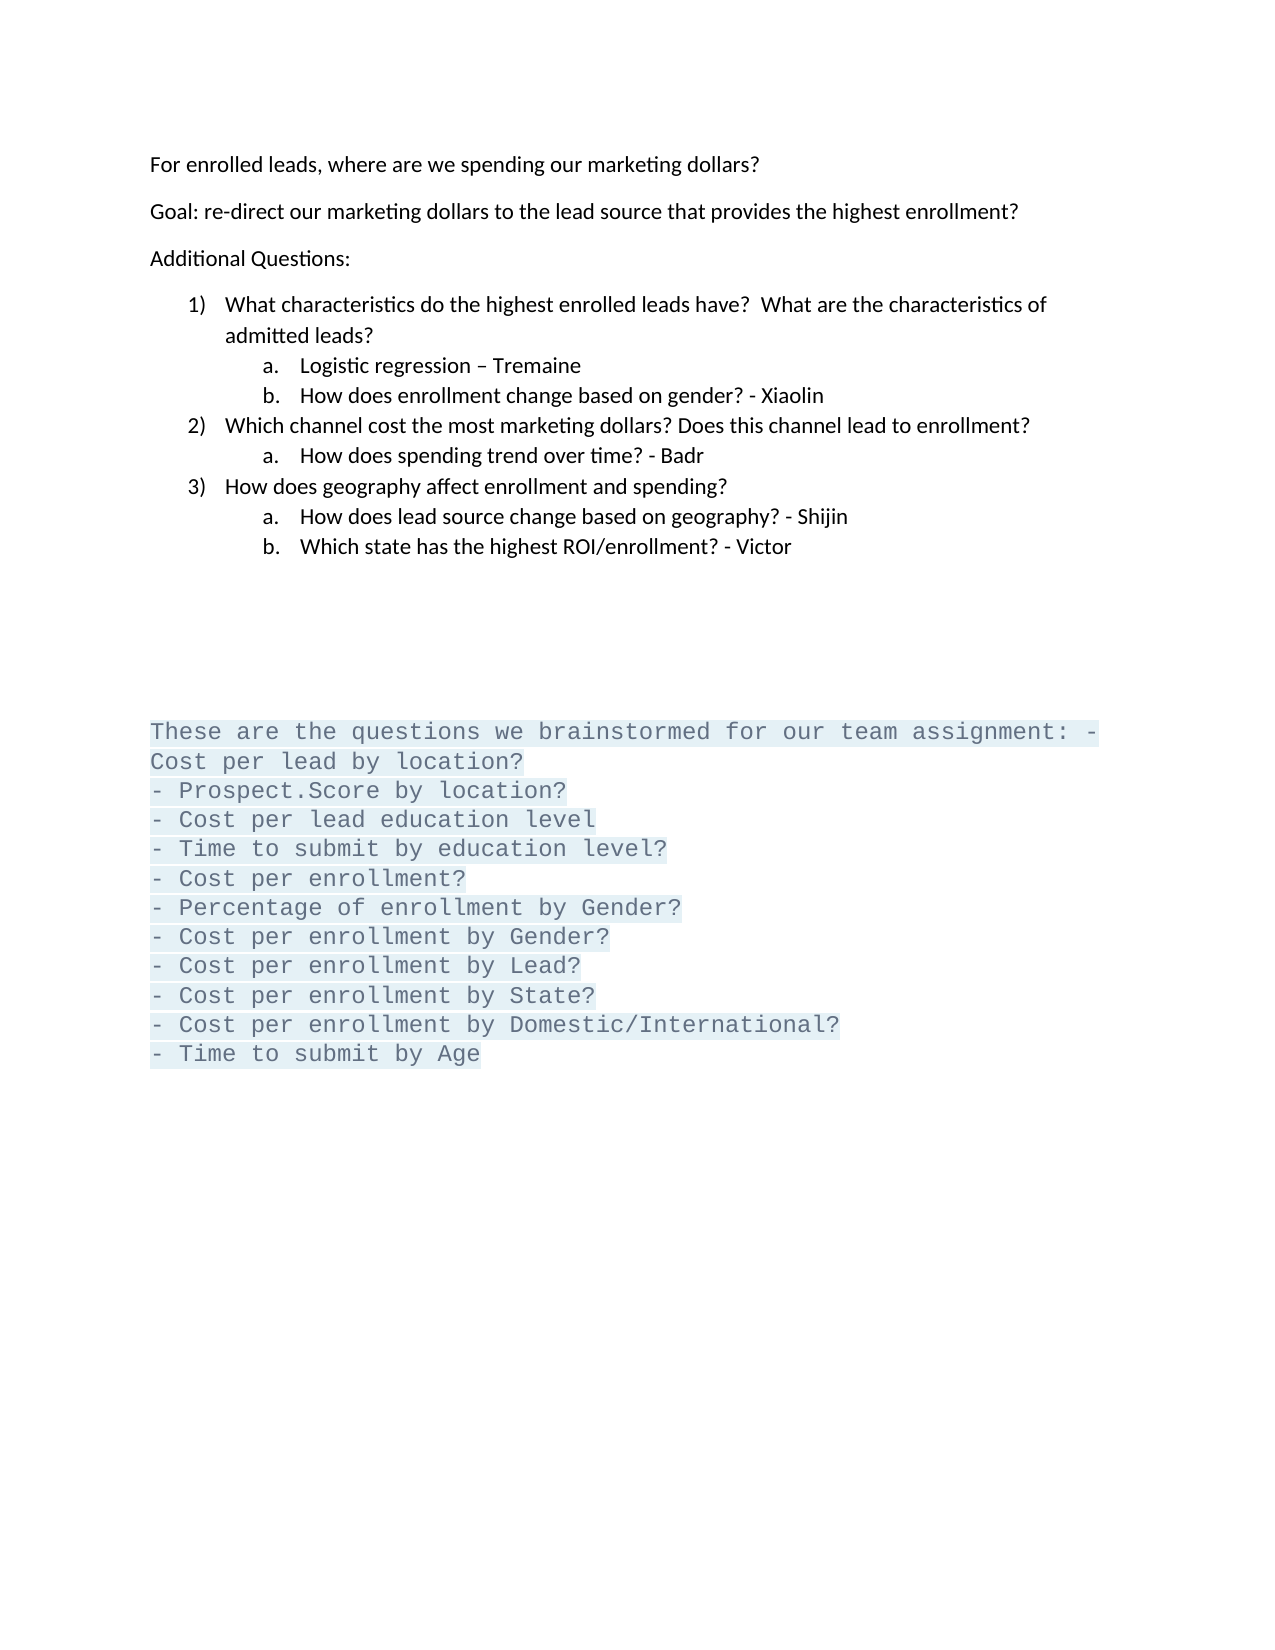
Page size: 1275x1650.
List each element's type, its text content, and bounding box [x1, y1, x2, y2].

list Which channel cost the most marketing dollars? Does this channel lead to enrollment? [187, 411, 1125, 439]
list How does spending trend over time? - Badr [262, 442, 1125, 470]
list Which state has the highest ROI/enrollment? - Victor [262, 532, 1125, 560]
list What characteristics do the highest enrolled leads have? What are the characteristics of admitted leads? [187, 291, 1125, 349]
text For enrolled leads, where are we spending our marketing dollars? [150, 150, 1125, 178]
text Additional Questions: [150, 244, 1125, 272]
list How does geography affect enrollment and spending? [187, 472, 1125, 500]
list How does lead source change based on geography? - Shijin [262, 502, 1125, 530]
list How does enrollment change based on gender? - Xiaolin [262, 381, 1125, 409]
list Logistic regression – Tremaine [262, 351, 1125, 379]
text Goal: re-direct our marketing dollars to the lead source that provides the highest enrollment? [150, 197, 1125, 225]
text These are the questions we brainstormed for our team assignment: - Cost per lead by location? - Prospect.Score by location? - Cost per lead education level - Time to submit by education level? - Cost per enrollment? - Percentage of enrollment by Gender? - Cost per enrollment by Gender? - Cost per enrollment by Lead? - Cost per enrollment by State? - Cost per enrollment by Domestic/International? - Time to submit by Age [150, 720, 1125, 1069]
